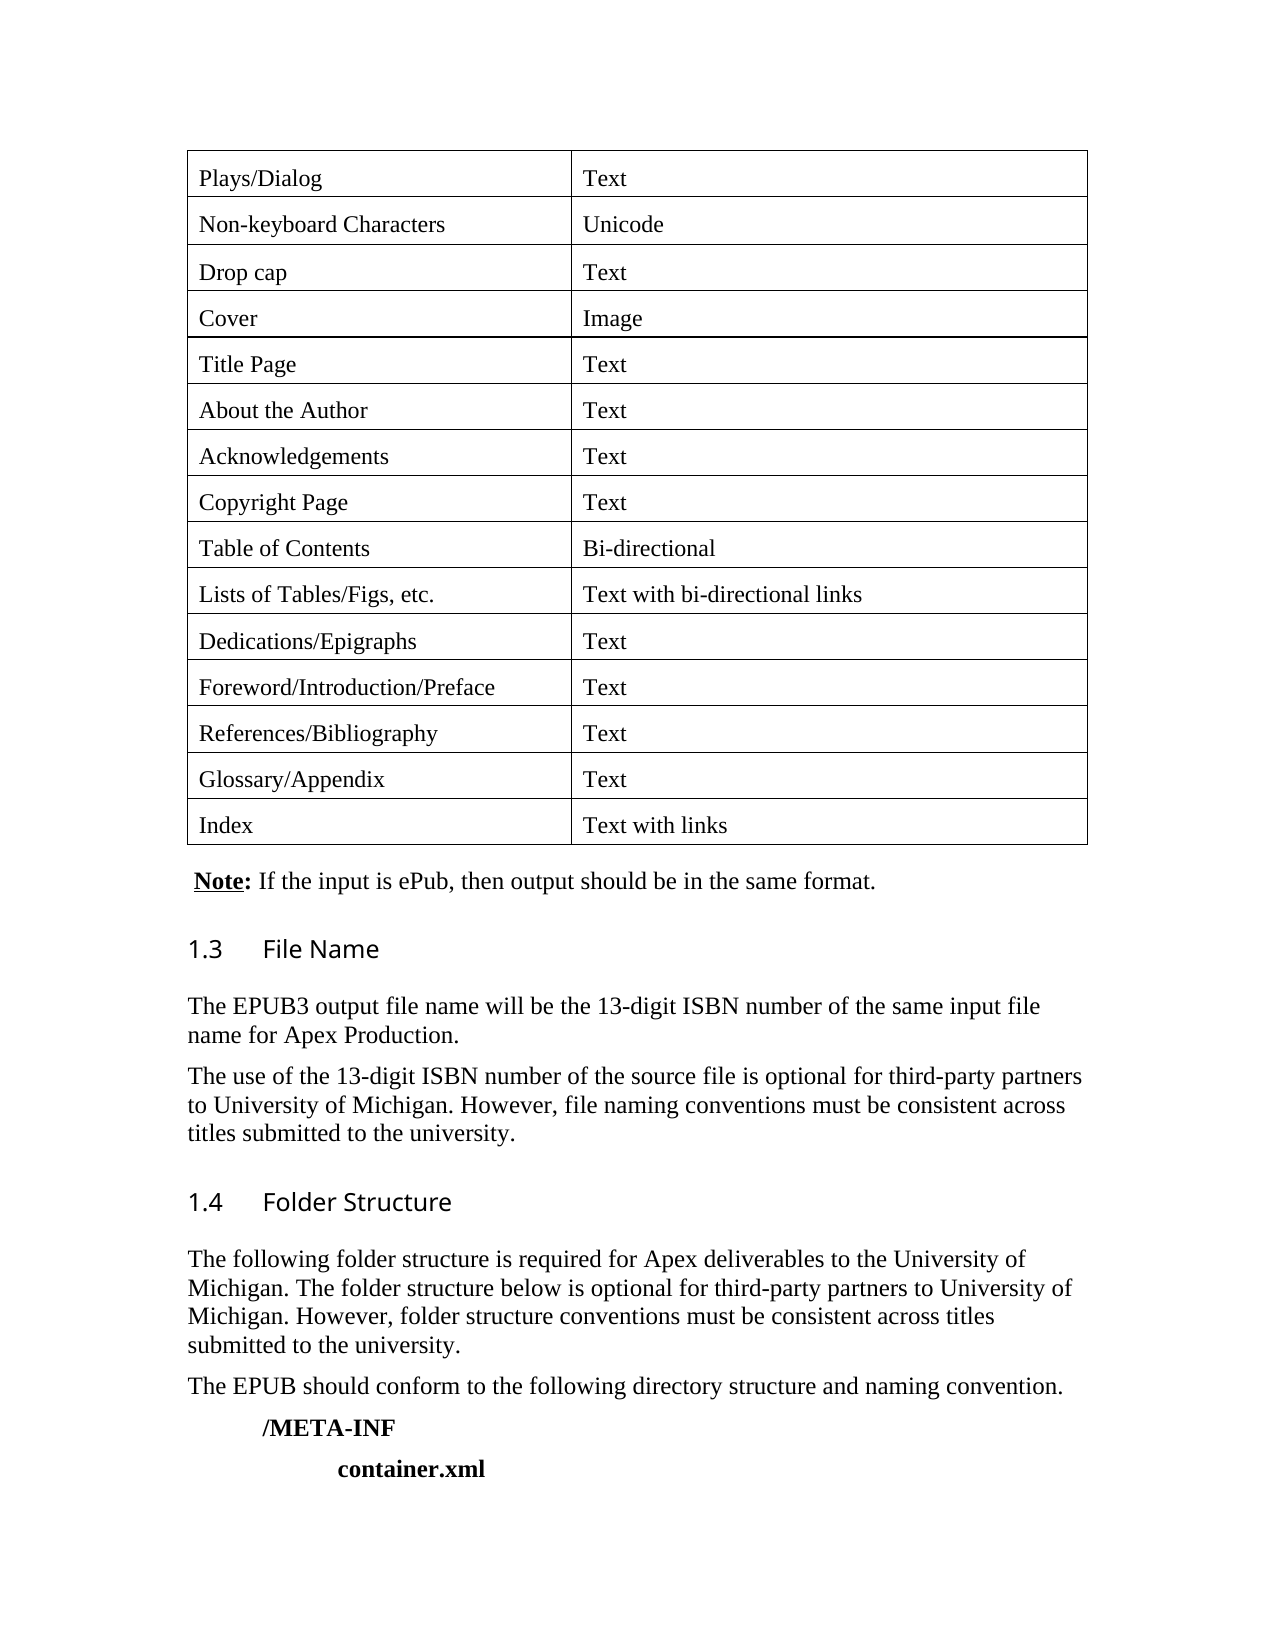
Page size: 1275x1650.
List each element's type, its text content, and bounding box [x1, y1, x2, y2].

table_cell Text with bi-directional links [572, 568, 1087, 613]
text The following folder structure is required for Apex deliverables to the University of Michigan. The folder structure below is optional for third-party partners to University of Michigan. However, folder structure conventions must be consistent across titles submitted to the university. [187, 1244, 1087, 1359]
table_cell Cover [188, 291, 571, 336]
table_cell Lists of Tables/Figs, etc. [188, 568, 571, 613]
table_cell Image [572, 291, 1087, 336]
table_cell Text [572, 151, 1087, 196]
text The use of the 13-digit ISBN number of the source file is optional for third-party partners to University of Michigan. However, file naming conventions must be consistent across titles submitted to the university. [187, 1061, 1087, 1147]
table_cell Acknowledgements [188, 430, 571, 475]
table_cell Glossary/Appendix [188, 753, 571, 798]
table_cell About the Author [188, 384, 571, 428]
text container.xml [262, 1454, 1087, 1483]
table_cell Non-keyboard Characters [188, 197, 571, 244]
table_cell Text [572, 614, 1087, 659]
text Note: If the input is ePub, then output should be in the same format. [187, 866, 1087, 894]
table_cell Text [572, 338, 1087, 382]
table_cell Text [572, 384, 1087, 428]
table_cell Title Page [188, 338, 571, 382]
table_cell Text [572, 476, 1087, 521]
table_cell Text [572, 706, 1087, 752]
table_cell References/Bibliography [188, 706, 571, 752]
table_cell Text with links [572, 799, 1087, 844]
subtitle Folder Structure [187, 1185, 1087, 1219]
table_cell Table of Contents [188, 522, 571, 567]
table_cell Index [188, 799, 571, 844]
text /META-INF [262, 1413, 1087, 1441]
table_cell Text [572, 430, 1087, 475]
table_cell Drop cap [188, 245, 571, 290]
text The EPUB3 output file name will be the 13-digit ISBN number of the same input file name for Apex Production. [187, 991, 1087, 1048]
table_cell Text [572, 245, 1087, 290]
table_cell Foreword/Introduction/Preface [188, 660, 571, 705]
table_cell Dedications/Epigraphs [188, 614, 571, 659]
table_cell Text [572, 753, 1087, 798]
table_cell Bi-directional [572, 522, 1087, 567]
subtitle File Name [187, 932, 1087, 966]
table_cell Text [572, 660, 1087, 705]
table_cell Unicode [572, 197, 1087, 244]
table_cell Copyright Page [188, 476, 571, 521]
table_cell Plays/Dialog [188, 151, 571, 196]
text The EPUB should conform to the following directory structure and naming convention. [187, 1371, 1087, 1400]
